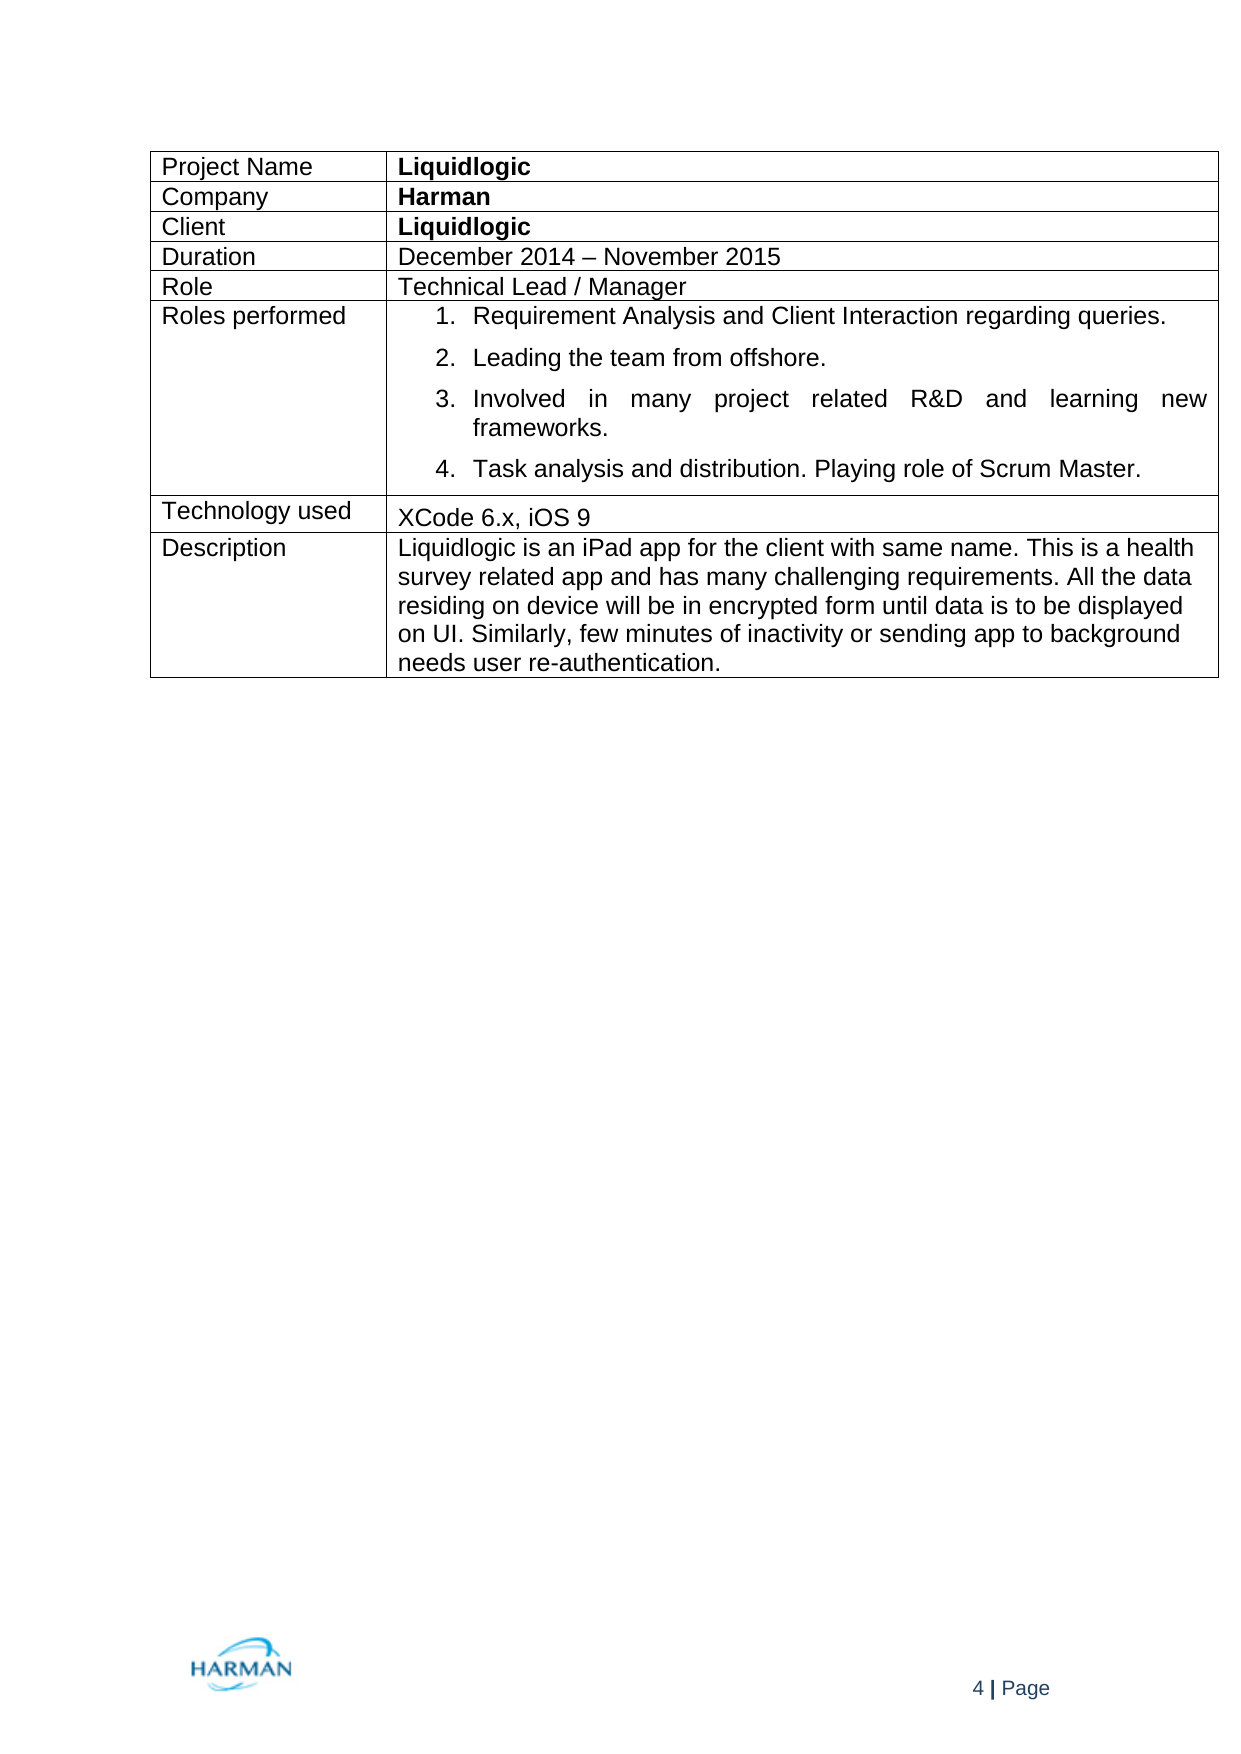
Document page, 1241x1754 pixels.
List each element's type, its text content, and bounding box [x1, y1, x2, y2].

table_cell Client [151, 212, 386, 241]
table_cell Harman [387, 182, 1218, 211]
table_cell Technology used [151, 496, 386, 532]
table_cell Liquidlogic is an iPad app for the client with same name. This is a health survey related app and has many challenging requirements. All the data residing on device will be in encrypted form until data is to be displayed on UI. Similarly, few minutes of inactivity or sending app to background needs user re-authentication. [387, 533, 1218, 677]
picture [150, 1633, 330, 1696]
table_cell Liquidlogic [387, 212, 1218, 241]
table_cell Technical Lead / Manager [387, 271, 1218, 300]
table_cell Duration [151, 242, 386, 270]
table_cell Roles performed [151, 301, 386, 495]
table_cell December 2014 – November 2015 [387, 242, 1218, 270]
table_cell Role [151, 271, 386, 300]
table_header Project Name [151, 152, 386, 181]
table_cell Description [151, 533, 386, 677]
table_cell Company [151, 182, 386, 211]
table_cell Requirement Analysis and Client Interaction regarding queries. Leading the team from offshore. Involved in many project related R&D and learning new frameworks. Task analysis and distribution. Playing role of Scrum Master. [387, 301, 1218, 495]
table_cell XCode 6.x, iOS 9 [387, 496, 1218, 532]
table_header Liquidlogic [387, 152, 1218, 181]
